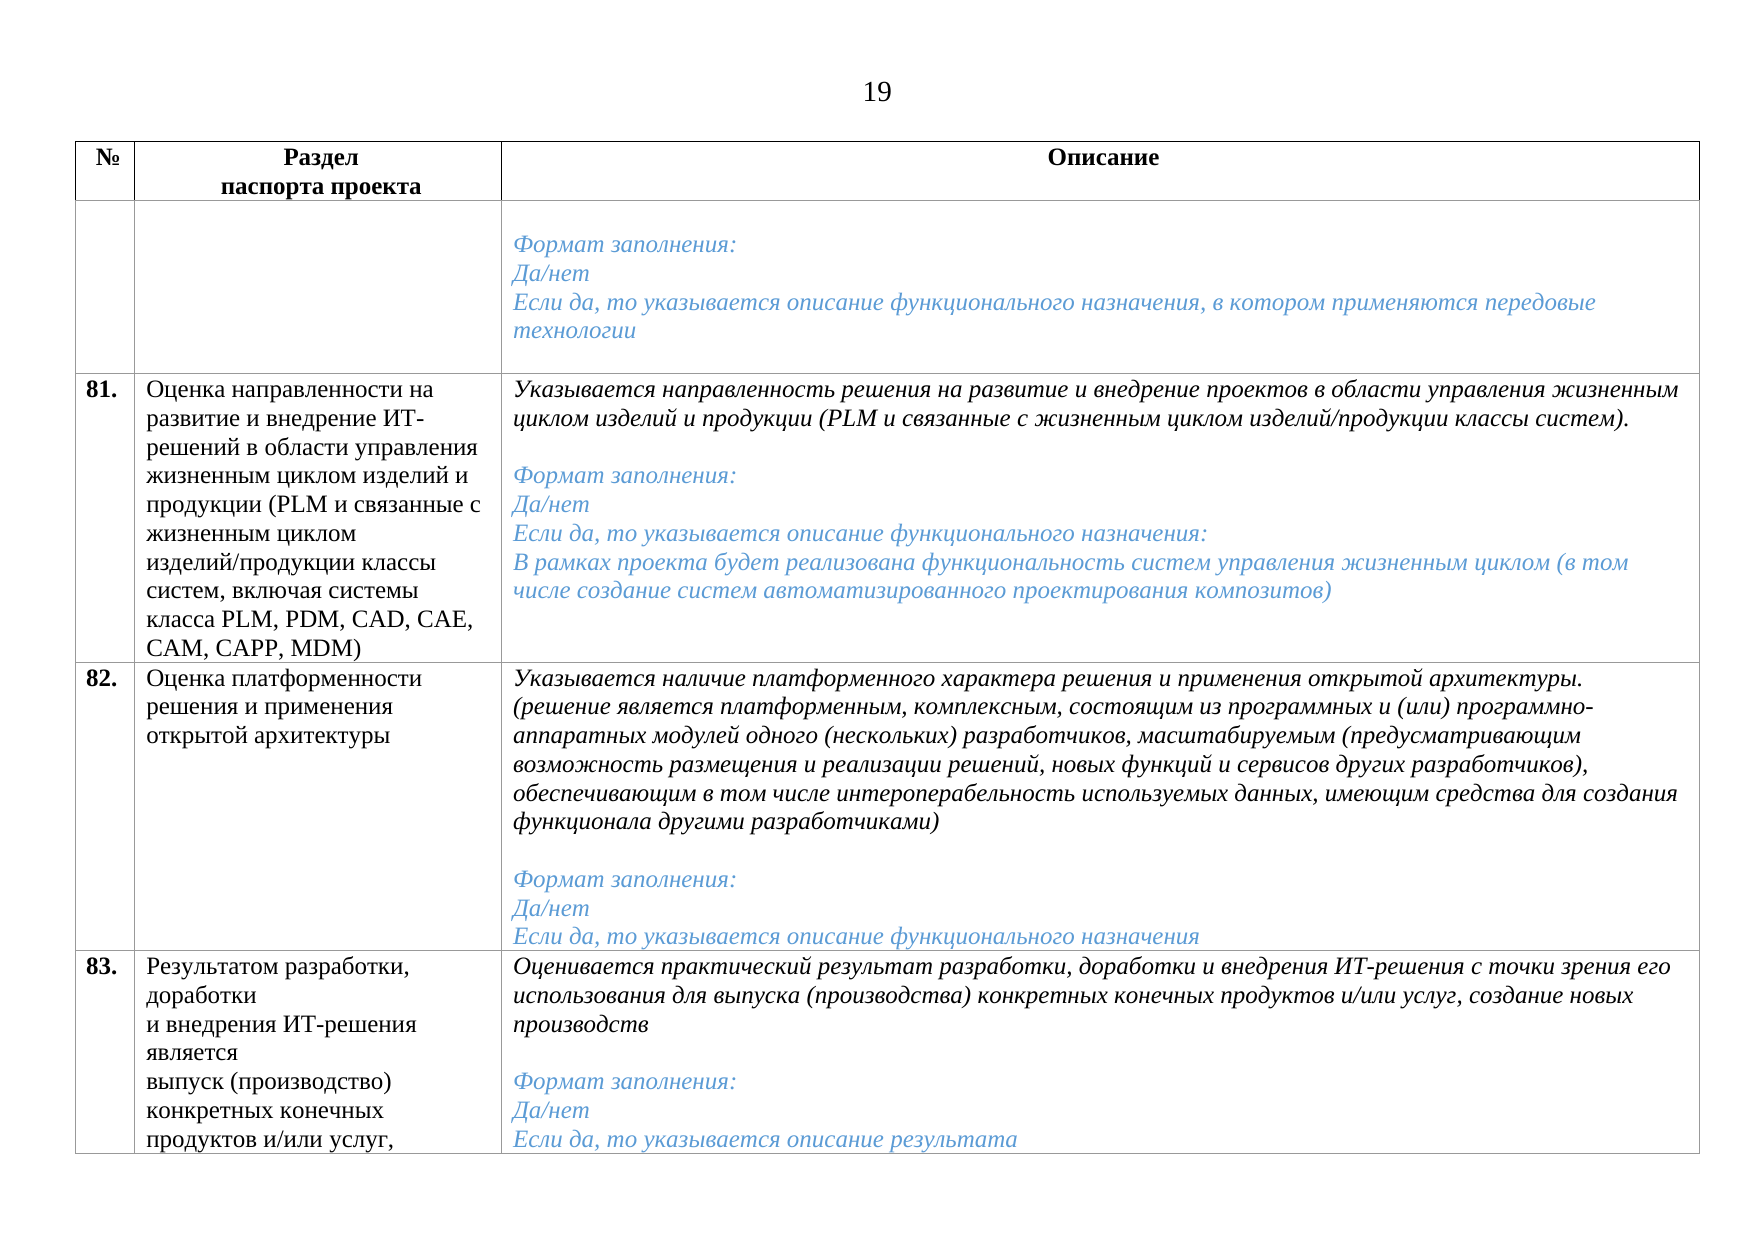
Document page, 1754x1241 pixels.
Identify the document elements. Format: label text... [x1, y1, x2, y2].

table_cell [502, 951, 1699, 1152]
table_cell [76, 201, 134, 373]
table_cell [135, 201, 501, 373]
table_header Описание [502, 142, 1699, 199]
table_cell [76, 951, 134, 1152]
table_header Раздел паспорта проекта [135, 142, 501, 199]
table_cell Оценка направленности на развитие и внедрение ИТ-решений в области управления жизненным циклом изделий и продукции (PLM и связанные с жизненным циклом изделий/продукции классы систем, включая системы класса PLM, PDM, CAD, CAE, CAM, CAPP, MDM) [135, 374, 501, 662]
table_cell [76, 374, 134, 662]
table_cell Указывается наличие платформенного характера решения и применения открытой архитектуры. (решение является платформенным, комплексным, состоящим из программных и (или) программно-аппаратных модулей одного (нескольких) разработчиков, масштабируемым (предусматривающим возможность размещения и реализации решений, новых функций и сервисов других разработчиков), обеспечивающим в том числе интероперабельность используемых данных, имеющим средства для создания функционала другими разработчиками) Формат заполнения: Да/нет Если да, то указывается описание функционального назначения [502, 663, 1699, 950]
table_cell Указывается направленность решения на развитие и внедрение проектов в области управления жизненным циклом изделий и продукции (PLM и связанные с жизненным циклом изделий/продукции классы систем). Формат заполнения: Да/нет Если да, то указывается описание функционального назначения: В рамках проекта будет реализована функциональность систем управления жизненным циклом (в том числе создание систем автоматизированного проектирования композитов) [502, 374, 1699, 662]
table_header № [76, 142, 134, 199]
table_cell Оценка платформенности решения и применения открытой архитектуры [135, 663, 501, 950]
table_cell [76, 663, 134, 950]
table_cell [135, 951, 501, 1152]
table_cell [502, 201, 1699, 373]
